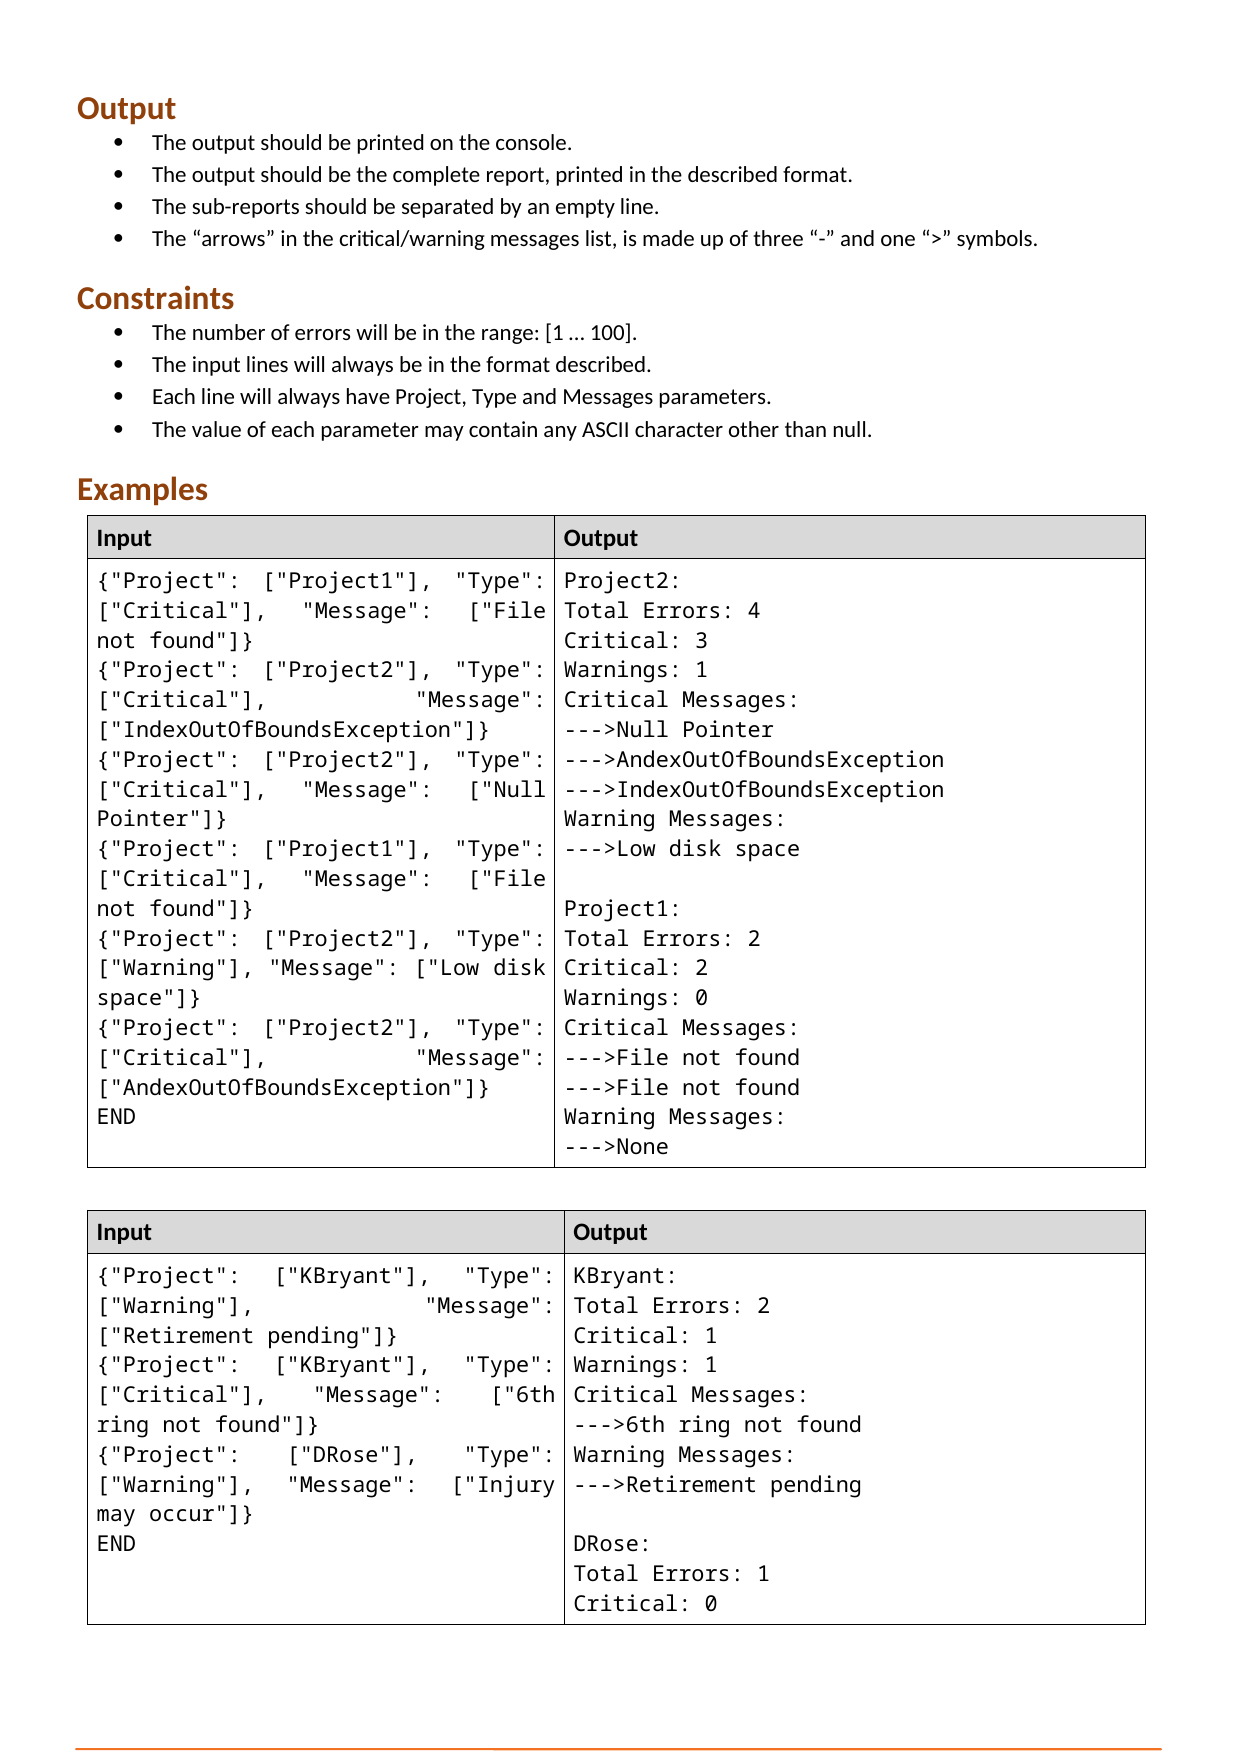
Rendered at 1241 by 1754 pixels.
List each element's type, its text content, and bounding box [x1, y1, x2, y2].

list The output should be printed on the console. [114, 128, 1163, 156]
subtitle Output [77, 87, 1163, 128]
list The output should be the complete report, printed in the described format. [114, 160, 1163, 188]
list The “arrows” in the critical/warning messages list, is made up of three “-” and one “>” symbols. [114, 224, 1163, 252]
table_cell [88, 1254, 564, 1623]
table_header Input [88, 516, 554, 558]
table_header Output [565, 1211, 1145, 1253]
subtitle Constraints [77, 277, 1163, 318]
list The input lines will always be in the format described. [114, 350, 1163, 378]
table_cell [565, 1254, 1145, 1623]
list The number of errors will be in the range: [1 … 100]. [114, 318, 1163, 346]
list Each line will always have Project, Type and Messages parameters. [114, 382, 1163, 411]
list The value of each parameter may contain any ASCII character other than null. [114, 415, 1163, 443]
table_header Output [555, 516, 1145, 558]
table_header Input [88, 1211, 564, 1253]
table_cell Project2: Total Errors: 4 Critical: 3 Warnings: 1 Critical Messages: --->Null Pointer --->AndexOutOfBoundsException --->IndexOutOfBoundsException Warning Messages: --->Low disk space Project1: Total Errors: 2 Critical: 2 Warnings: 0 Critical Messages: --->File not found --->File not found Warning Messages: --->None [555, 559, 1145, 1167]
table_cell {"Project": ["Project1"], "Type": ["Critical"], "Message": ["File not found"]} {"Project": ["Project2"], "Type": ["Critical"], "Message": ["IndexOutOfBoundsException"]} {"Project": ["Project2"], "Type": ["Critical"], "Message": ["Null Pointer"]} {"Project": ["Project1"], "Type": ["Critical"], "Message": ["File not found"]} {"Project": ["Project2"], "Type": ["Warning"], "Message": ["Low disk space"]} {"Project": ["Project2"], "Type": ["Critical"], "Message": ["AndexOutOfBoundsException"]} END [88, 559, 554, 1167]
subtitle Examples [77, 468, 1163, 508]
list The sub-reports should be separated by an empty line. [114, 192, 1163, 220]
